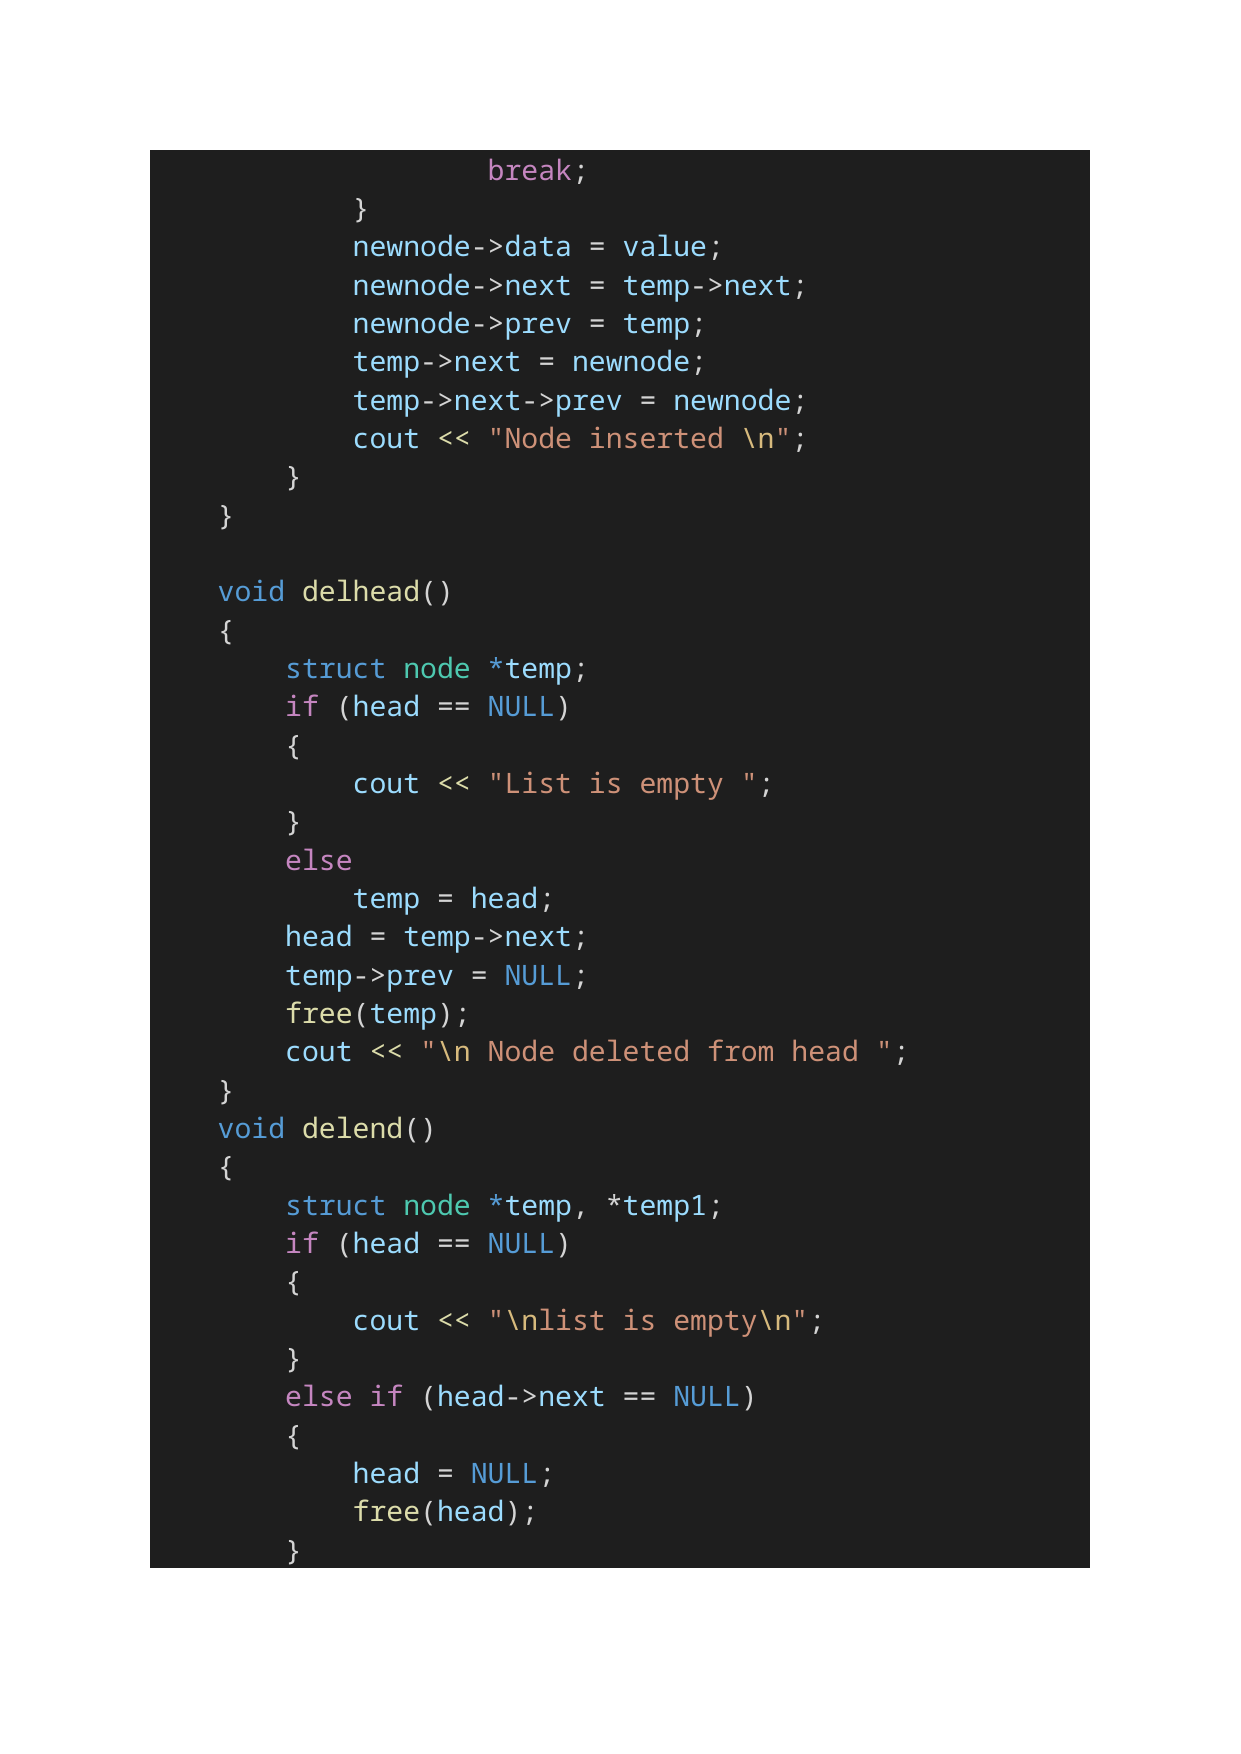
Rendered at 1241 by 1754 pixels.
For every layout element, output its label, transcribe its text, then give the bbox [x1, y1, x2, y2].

text cout << "\n Node deleted from head "; [150, 1032, 1090, 1070]
text else [150, 840, 1090, 878]
text struct node *temp; [150, 648, 1090, 687]
text { [150, 1415, 1090, 1453]
text { [150, 1147, 1090, 1185]
text newnode->data = value; [150, 227, 1090, 265]
text else if (head->next == NULL) [150, 1377, 1090, 1415]
text if (head == NULL) [150, 1223, 1090, 1262]
text newnode->prev = temp; [150, 303, 1090, 342]
text } [150, 1338, 1090, 1377]
text head = NULL; [150, 1453, 1090, 1492]
text free(temp); [150, 993, 1090, 1032]
text cout << "Node inserted \n"; [150, 418, 1090, 457]
text head = temp->next; [150, 917, 1090, 955]
text temp->next->prev = newnode; [150, 380, 1090, 418]
text temp->next = newnode; [150, 342, 1090, 380]
text temp = head; [150, 878, 1090, 917]
text { [150, 725, 1090, 763]
text } [150, 802, 1090, 840]
text newnode->next = temp->next; [150, 265, 1090, 303]
text break; [150, 150, 1090, 188]
text { [150, 610, 1090, 648]
text } [150, 457, 1090, 495]
text void delend() [150, 1108, 1090, 1147]
text } [150, 495, 1090, 533]
text void delhead() [150, 572, 1090, 610]
text cout << "List is empty "; [150, 763, 1090, 802]
text { [150, 1262, 1090, 1300]
text } [150, 1070, 1090, 1108]
text cout << "\nlist is empty\n"; [150, 1300, 1090, 1338]
text } [150, 188, 1090, 227]
text temp->prev = NULL; [150, 955, 1090, 993]
text struct node *temp, *temp1; [150, 1185, 1090, 1223]
text } [150, 1530, 1090, 1568]
text if (head == NULL) [150, 687, 1090, 725]
text free(head); [150, 1492, 1090, 1530]
